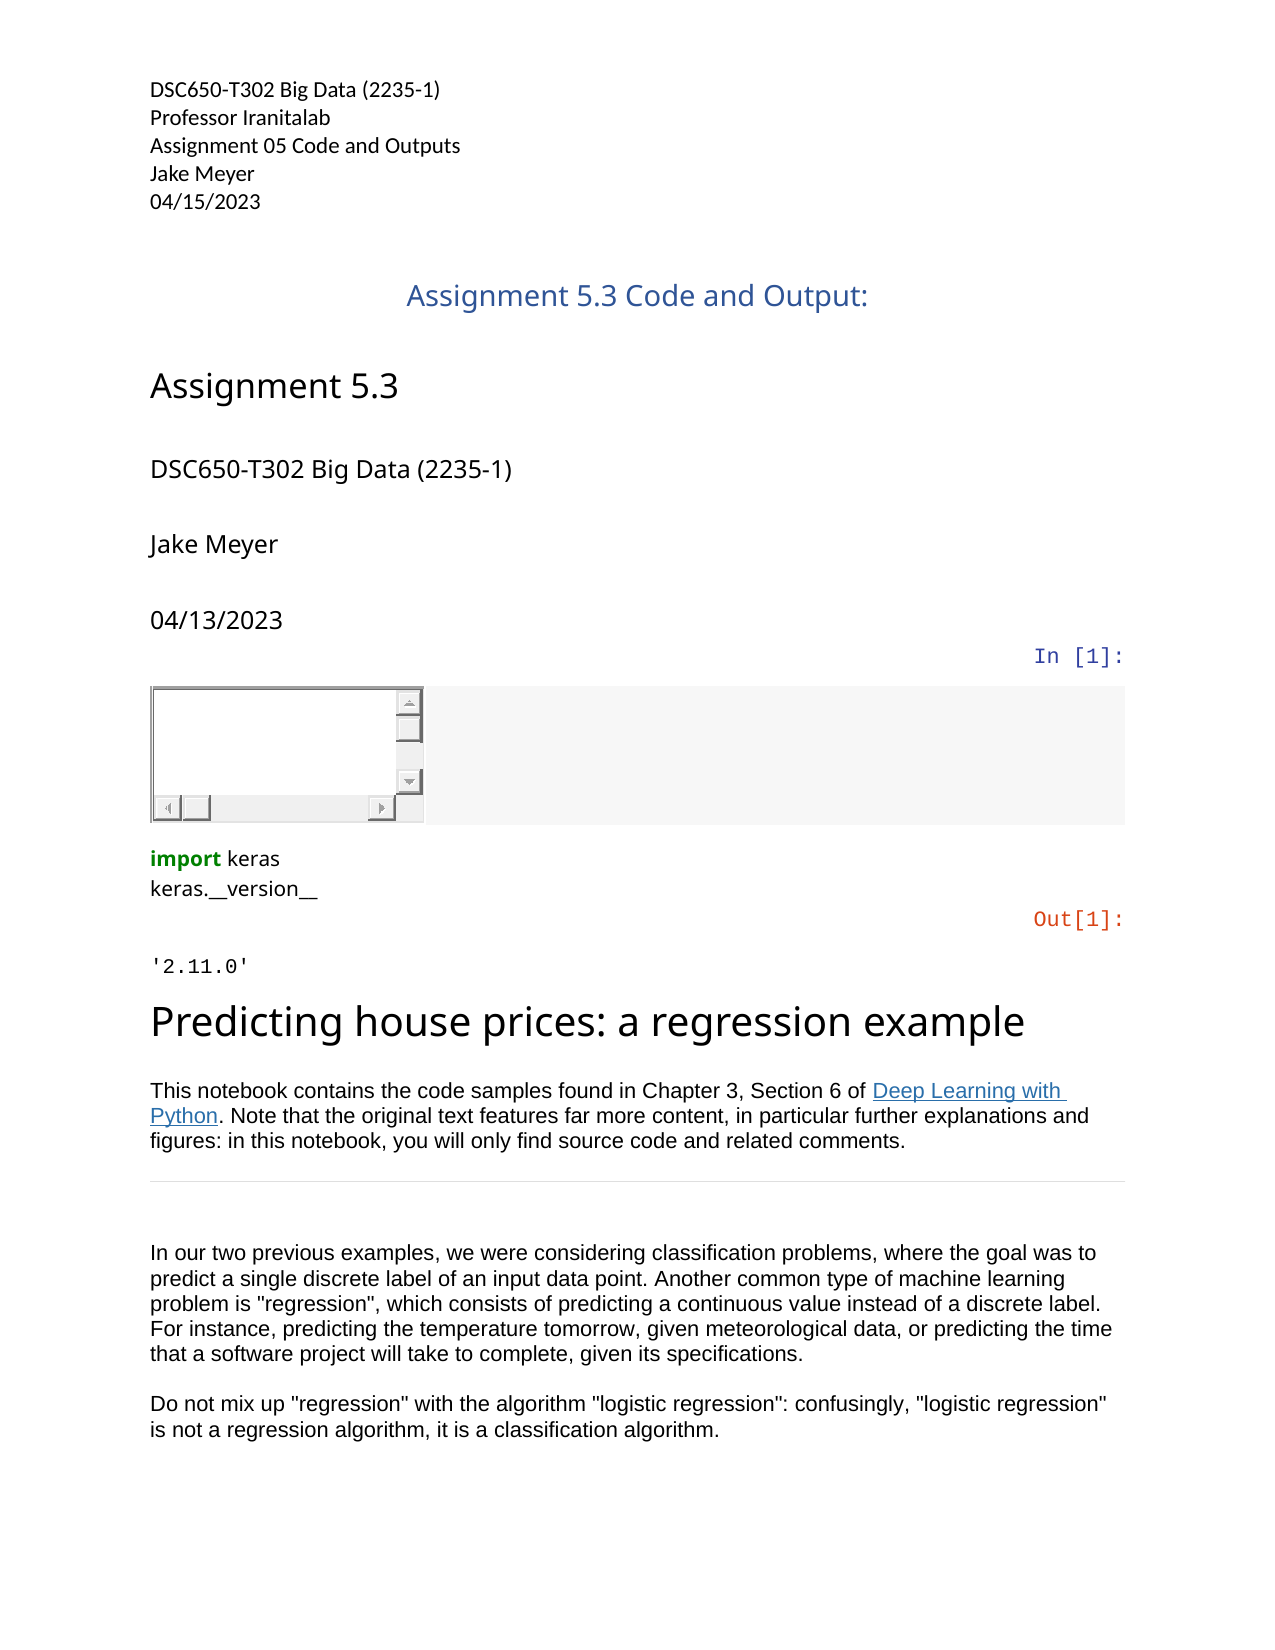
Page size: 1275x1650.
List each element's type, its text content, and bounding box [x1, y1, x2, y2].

text import keras [150, 842, 1125, 872]
text In [1]: [150, 639, 1125, 669]
text '2.11.0' [150, 949, 1125, 980]
subtitle DSC650-T302 Big Data (2235-1) [150, 451, 1125, 486]
text Do not mix up "regression" with the algorithm "logistic regression": confusingly, "logistic regression" is not a regression algorithm, it is a classification algorithm. [150, 1391, 1125, 1442]
text Out[1]: [150, 902, 1125, 933]
text keras.__version__ [150, 872, 1125, 902]
text This notebook contains the code samples found in Chapter 3, Section 6 of Deep Learning with Python. Note that the original text features far more content, in particular further explanations and figures: in this notebook, you will only find source code and related comments. [150, 1078, 1125, 1153]
subtitle 04/13/2023 [150, 602, 1125, 637]
text In our two previous examples, we were considering classification problems, where the goal was to predict a single discrete label of an input data point. Another common type of machine learning problem is "regression", which consists of predicting a continuous value instead of a discrete label. For instance, predicting the temperature tomorrow, given meteorological data, or predicting the time that a software project will take to complete, given its specifications. [150, 1240, 1125, 1366]
subtitle Assignment 5.3 [150, 362, 1125, 409]
subtitle Assignment 5.3 Code and Output: [150, 275, 1125, 315]
subtitle Predicting house prices: a regression example [150, 993, 1125, 1048]
subtitle Jake Meyer [150, 527, 1125, 561]
